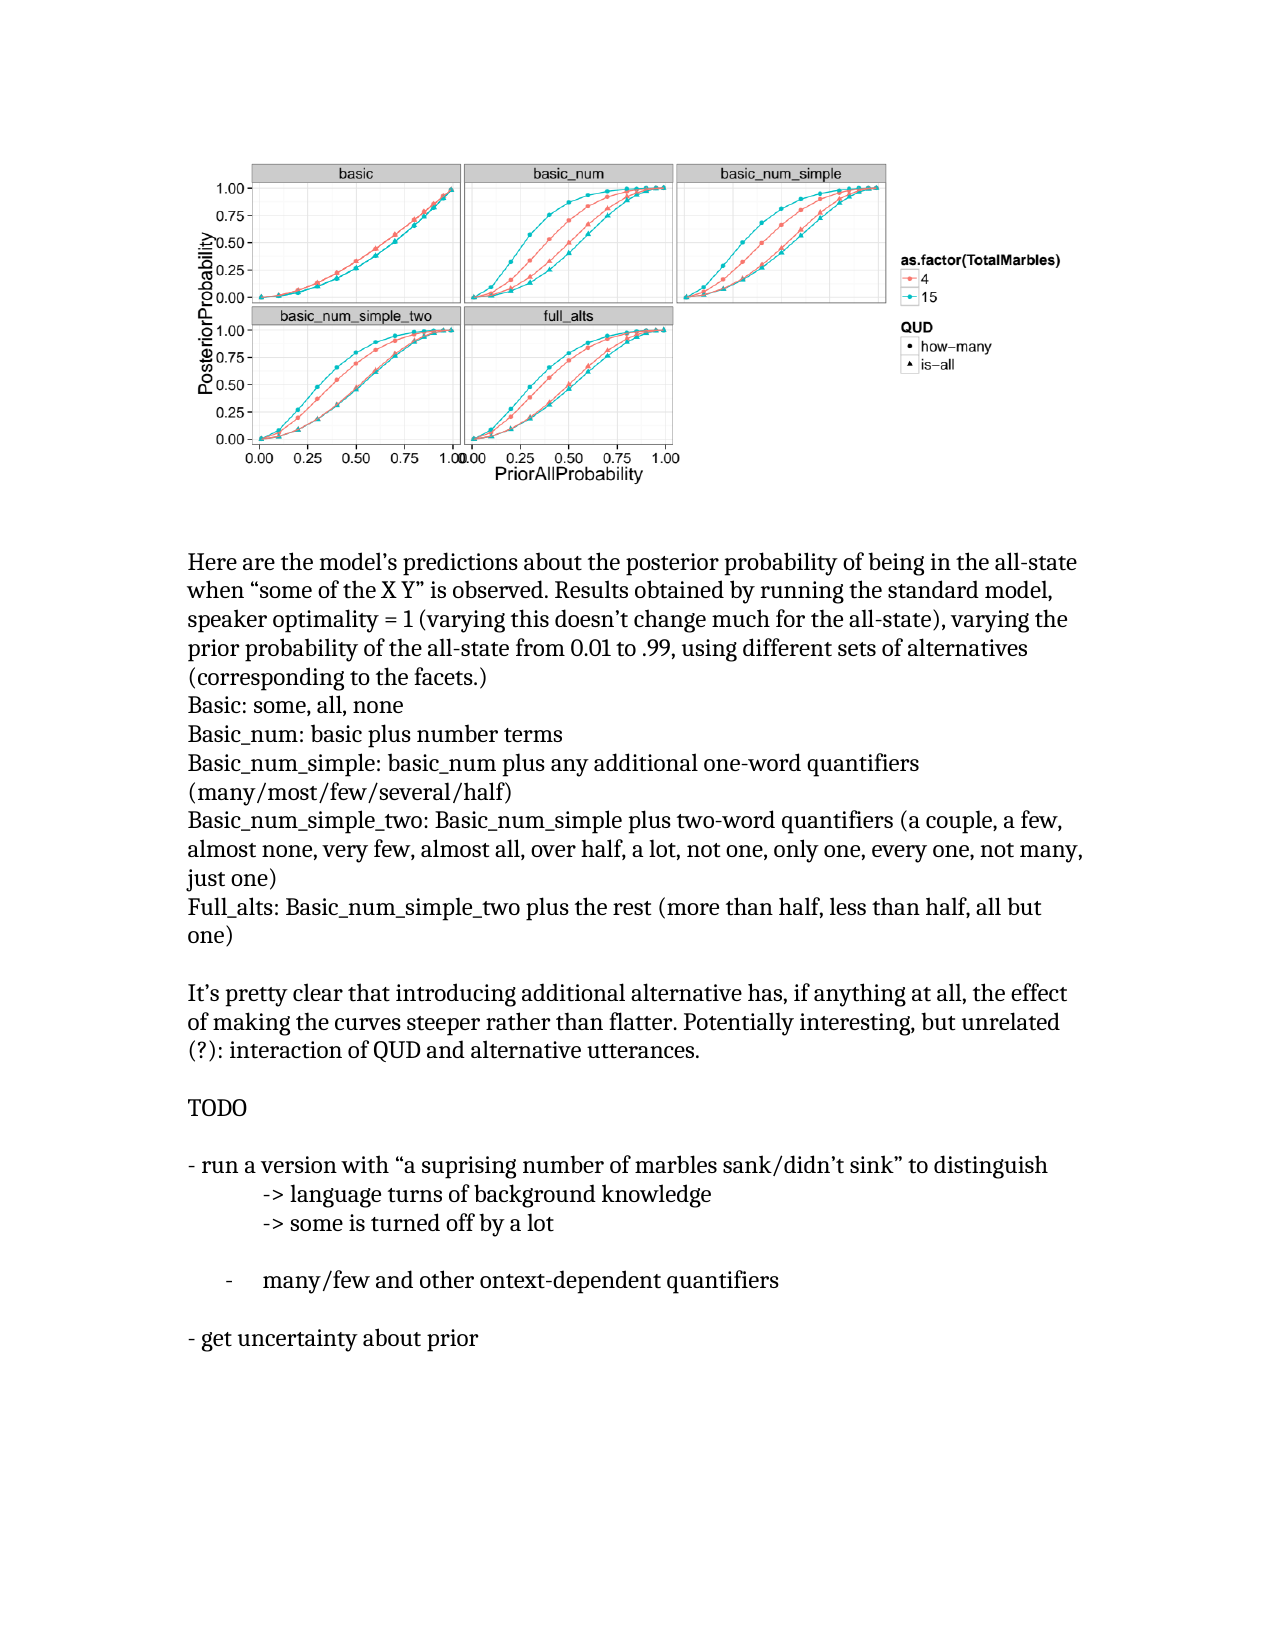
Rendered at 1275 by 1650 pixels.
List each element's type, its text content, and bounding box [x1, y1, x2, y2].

text - get uncertainty about prior [187, 1324, 1087, 1352]
text It’s pretty clear that introducing additional alternative has, if anything at all, the effect of making the curves steeper rather than flatter. Potentially interesting, but unrelated (?): interaction of QUD and alternative utterances. [187, 979, 1087, 1065]
text Full_alts: Basic_num_simple_two plus the rest (more than half, less than half, all but one) [187, 892, 1087, 950]
text Basic_num_simple_two: Basic_num_simple plus two-word quantifiers (a couple, a few, almost none, very few, almost all, over half, a lot, not one, only one, every one, not many, just one) [187, 806, 1087, 892]
text -> language turns of background knowledge [187, 1180, 1087, 1209]
text Basic_num_simple: basic_num plus any additional one-word quantifiers (many/most/few/several/half) [187, 749, 1087, 806]
text Basic: some, all, none [187, 691, 1087, 720]
text - run a version with “a suprising number of marbles sank/didn’t sink” to distinguish [187, 1151, 1087, 1180]
text -> some is turned off by a lot [187, 1209, 1087, 1237]
text TODO [187, 1094, 1087, 1122]
text Basic_num: basic plus number terms [187, 720, 1087, 749]
text Here are the model’s predictions about the posterior probability of being in the all-state when “some of the X Y” is observed. Results obtained by running the standard model, speaker optimality = 1 (varying this doesn’t change much for the all-state), varying the prior probability of the all-state from 0.01 to .99, using different sets of alternatives (corresponding to the facets.) [187, 547, 1087, 691]
list many/few and other ontext-dependent quantifiers [225, 1266, 1087, 1295]
